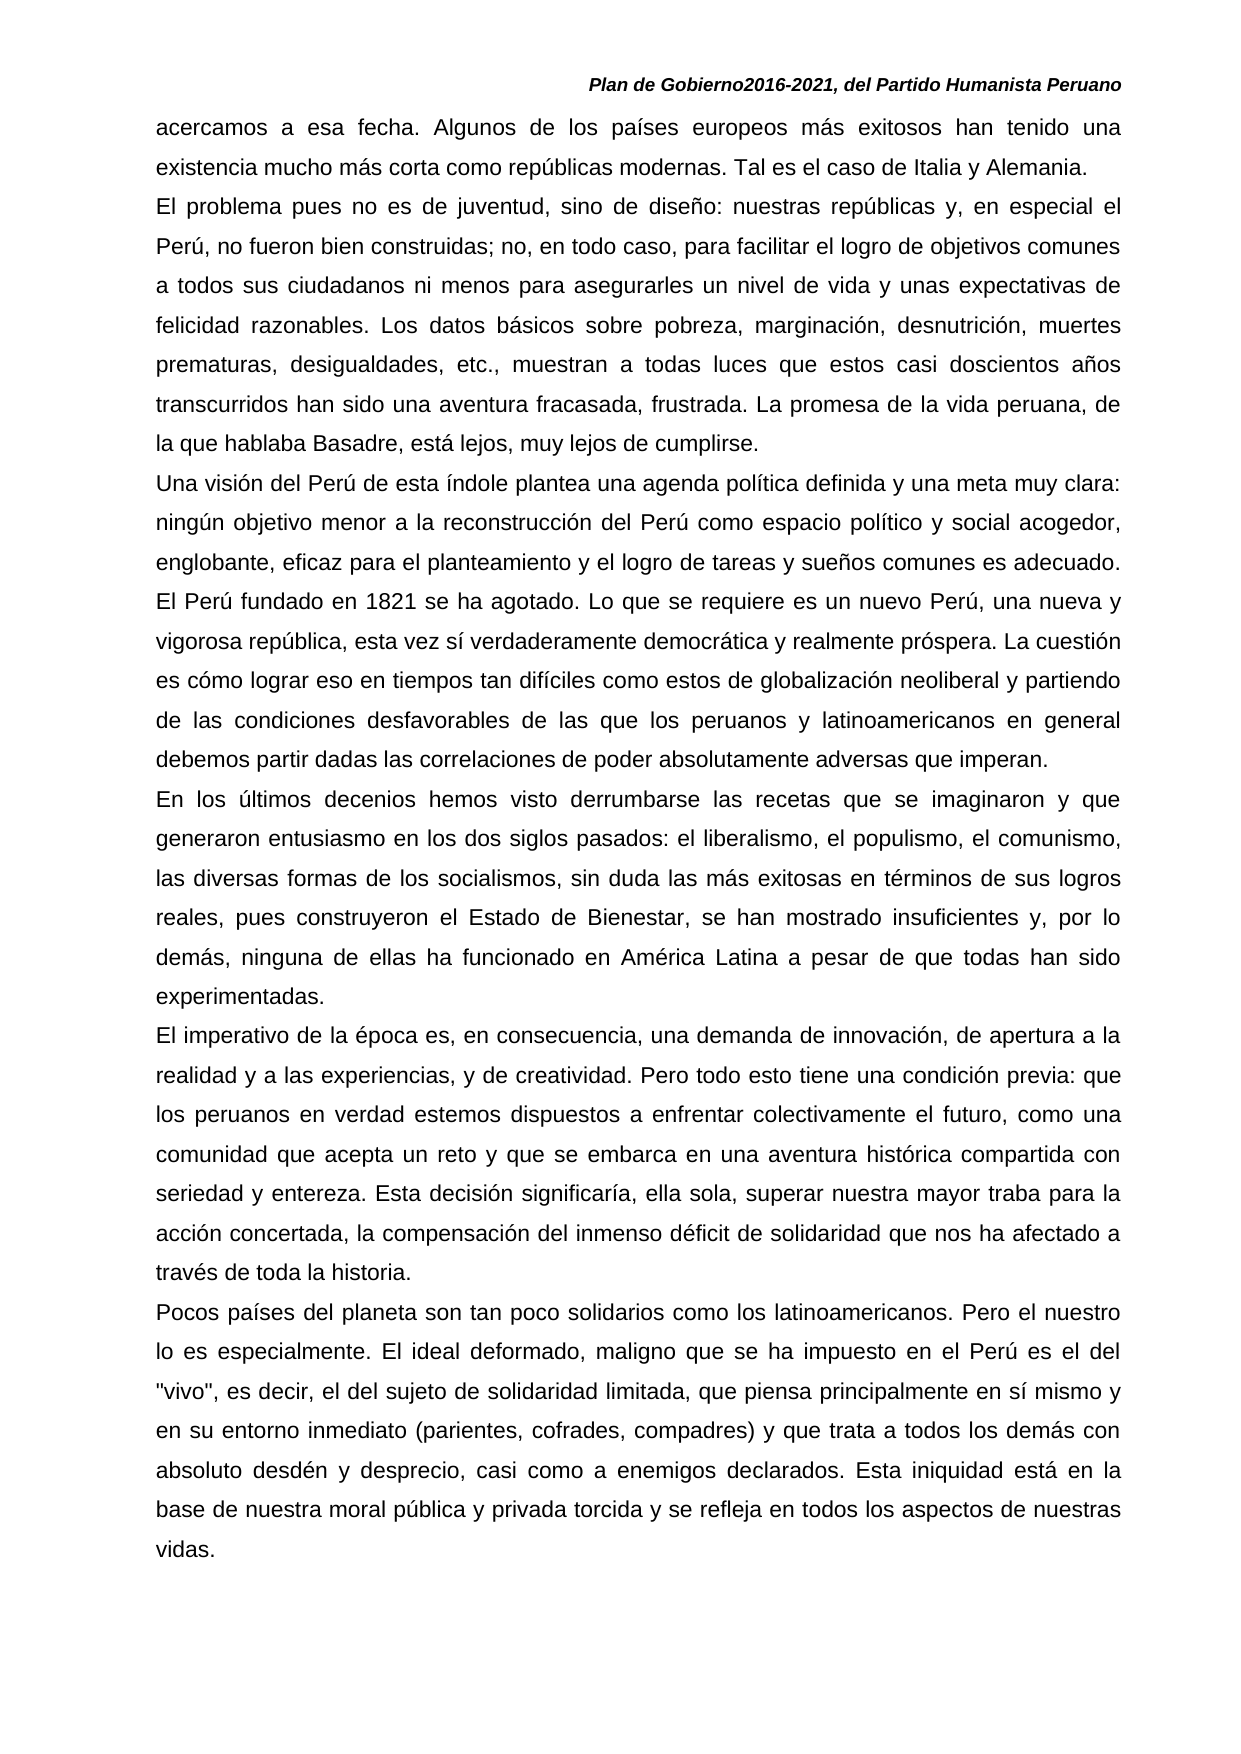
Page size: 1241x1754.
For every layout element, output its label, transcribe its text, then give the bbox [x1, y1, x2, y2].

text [156, 114, 1122, 180]
text El problema pues no es de juventud, sino de diseño: nuestras repúblicas y, en especial el Perú, no fueron bien construidas; no, en todo caso, para facilitar el logro de objetivos comunes a todos sus ciudadanos ni menos para asegurarles un nivel de vida y unas expectativas de felicidad razonables. Los datos básicos sobre pobreza, marginación, desnutrición, muertes prematuras, desigualdades, etc., muestran a todas luces que estos casi doscientos años transcurridos han sido una aventura fracasada, frustrada. La promesa de la vida peruana, de la que hablaba Basadre, está lejos, muy lejos de cumplirse. [156, 193, 1122, 457]
text Una visión del Perú de esta índole plantea una agenda política definida y una meta muy clara: ningún objetivo menor a la reconstrucción del Perú como espacio político y social acogedor, englobante, eficaz para el planteamiento y el logro de tareas y sueños comunes es adecuado. El Perú fundado en 1821 se ha agotado. Lo que se requiere es un nuevo Perú, una nueva y vigorosa república, esta vez sí verdaderamente democrática y realmente próspera. La cuestión es cómo lograr eso en tiempos tan difíciles como estos de globalización neoliberal y partiendo de las condiciones desfavorables de las que los peruanos y latinoamericanos en general debemos partir dadas las correlaciones de poder absolutamente adversas que imperan. [156, 470, 1122, 772]
text El imperativo de la época es, en consecuencia, una demanda de innovación, de apertura a la realidad y a las experiencias, y de creatividad. Pero todo esto tiene una condición previa: que los peruanos en verdad estemos dispuestos a enfrentar colectivamente el futuro, como una comunidad que acepta un reto y que se embarca en una aventura histórica compartida con seriedad y entereza. Esta decisión significaría, ella sola, superar nuestra mayor traba para la acción concertada, la compensación del inmenso déficit de solidaridad que nos ha afectado a través de toda la historia. [156, 1022, 1122, 1286]
text Pocos países del planeta son tan poco solidarios como los latinoamericanos. Pero el nuestro lo es especialmente. El ideal deformado, maligno que se ha impuesto en el Perú es el del "vivo", es decir, el del sujeto de solidaridad limitada, que piensa principalmente en sí mismo y en su entorno inmediato (parientes, cofrades, compadres) y que trata a todos los demás con absoluto desdén y desprecio, casi como a enemigos declarados. Esta iniquidad está en la base de nuestra moral pública y privada torcida y se refleja en todos los aspectos de nuestras vidas. [156, 1299, 1122, 1562]
text En los últimos decenios hemos visto derrumbarse las recetas que se imaginaron y que generaron entusiasmo en los dos siglos pasados: el liberalismo, el populismo, el comunismo, las diversas formas de los socialismos, sin duda las más exitosas en términos de sus logros reales, pues construyeron el Estado de Bienestar, se han mostrado insuficientes y, por lo demás, ninguna de ellas ha funcionado en América Latina a pesar de que todas han sido experimentadas. [156, 786, 1122, 1009]
